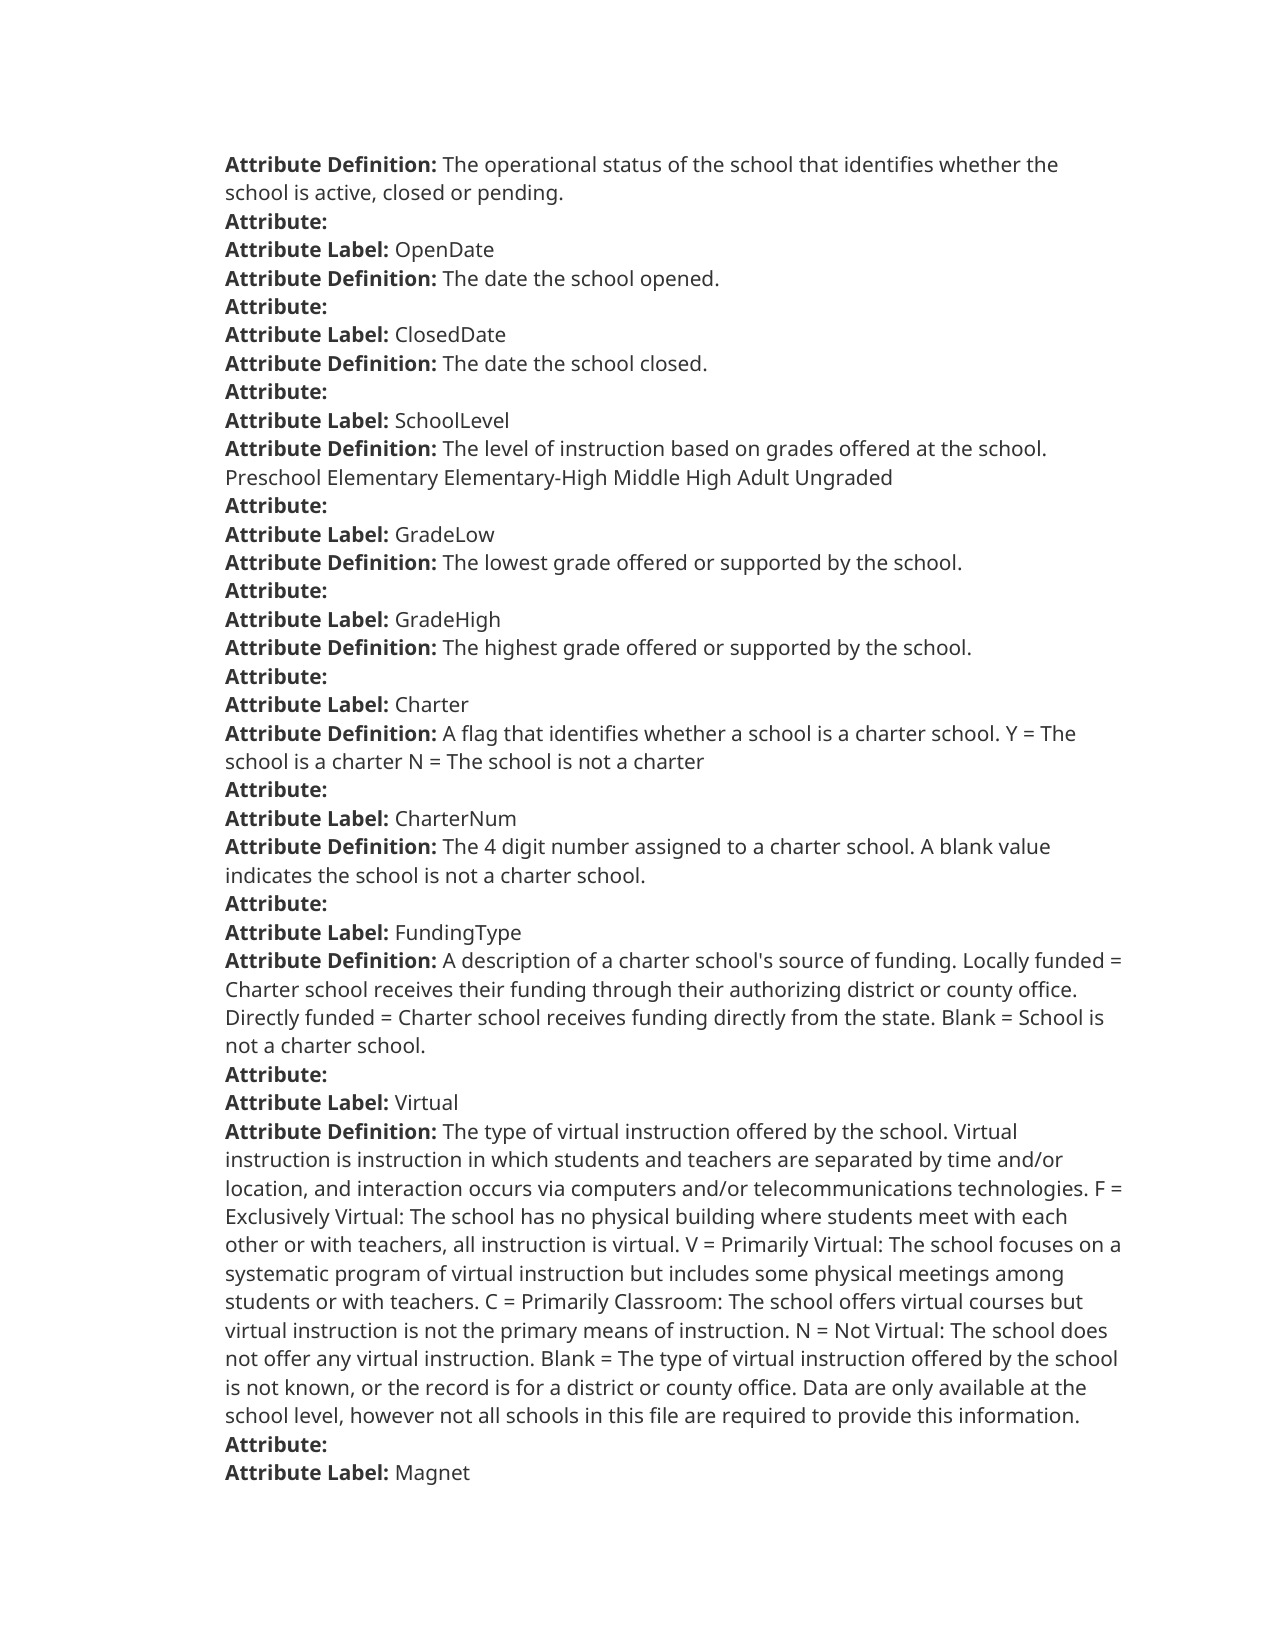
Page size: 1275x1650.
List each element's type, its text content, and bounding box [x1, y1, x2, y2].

text Attribute: [225, 776, 1125, 804]
text Attribute Label: Charter [225, 690, 1125, 719]
text Attribute: [225, 292, 1125, 321]
text Attribute: [225, 662, 1125, 690]
text Attribute Definition: The highest grade offered or supported by the school. [225, 633, 1125, 662]
text Attribute Definition: The date the school opened. [225, 264, 1125, 292]
text Attribute Definition: The date the school closed. [225, 349, 1125, 377]
text Attribute Definition: The lowest grade offered or supported by the school. [225, 548, 1125, 577]
text Attribute: [225, 889, 1125, 918]
text Attribute: [225, 577, 1125, 605]
text Attribute Label: CharterNum [225, 804, 1125, 832]
text Attribute Label: Virtual [225, 1088, 1125, 1117]
text Attribute: [225, 207, 1125, 235]
text Attribute Definition: The 4 digit number assigned to a charter school. A blank value indicates the school is not a charter school. [225, 832, 1125, 889]
text Attribute Definition: The level of instruction based on grades offered at the school. Preschool Elementary Elementary-High Middle High Adult Ungraded [225, 434, 1125, 491]
text Attribute: [225, 1430, 1125, 1458]
text Attribute Definition: The operational status of the school that identifies whether the school is active, closed or pending. [225, 150, 1125, 207]
text Attribute Label: SchoolLevel [225, 406, 1125, 434]
text Attribute Label: OpenDate [225, 235, 1125, 264]
text Attribute Definition: A description of a charter school's source of funding. Locally funded = Charter school receives their funding through their authorizing district or county office. Directly funded = Charter school receives funding directly from the state. Blank = School is not a charter school. [225, 946, 1125, 1060]
text Attribute Label: GradeLow [225, 520, 1125, 548]
text Attribute Label: Magnet [225, 1458, 1125, 1487]
text Attribute: [225, 377, 1125, 406]
text Attribute: [225, 1060, 1125, 1088]
text Attribute Label: ClosedDate [225, 321, 1125, 349]
text Attribute Definition: A flag that identifies whether a school is a charter school. Y = The school is a charter N = The school is not a charter [225, 719, 1125, 776]
text Attribute Label: GradeHigh [225, 605, 1125, 633]
text Attribute: [225, 491, 1125, 520]
text Attribute Label: FundingType [225, 918, 1125, 946]
